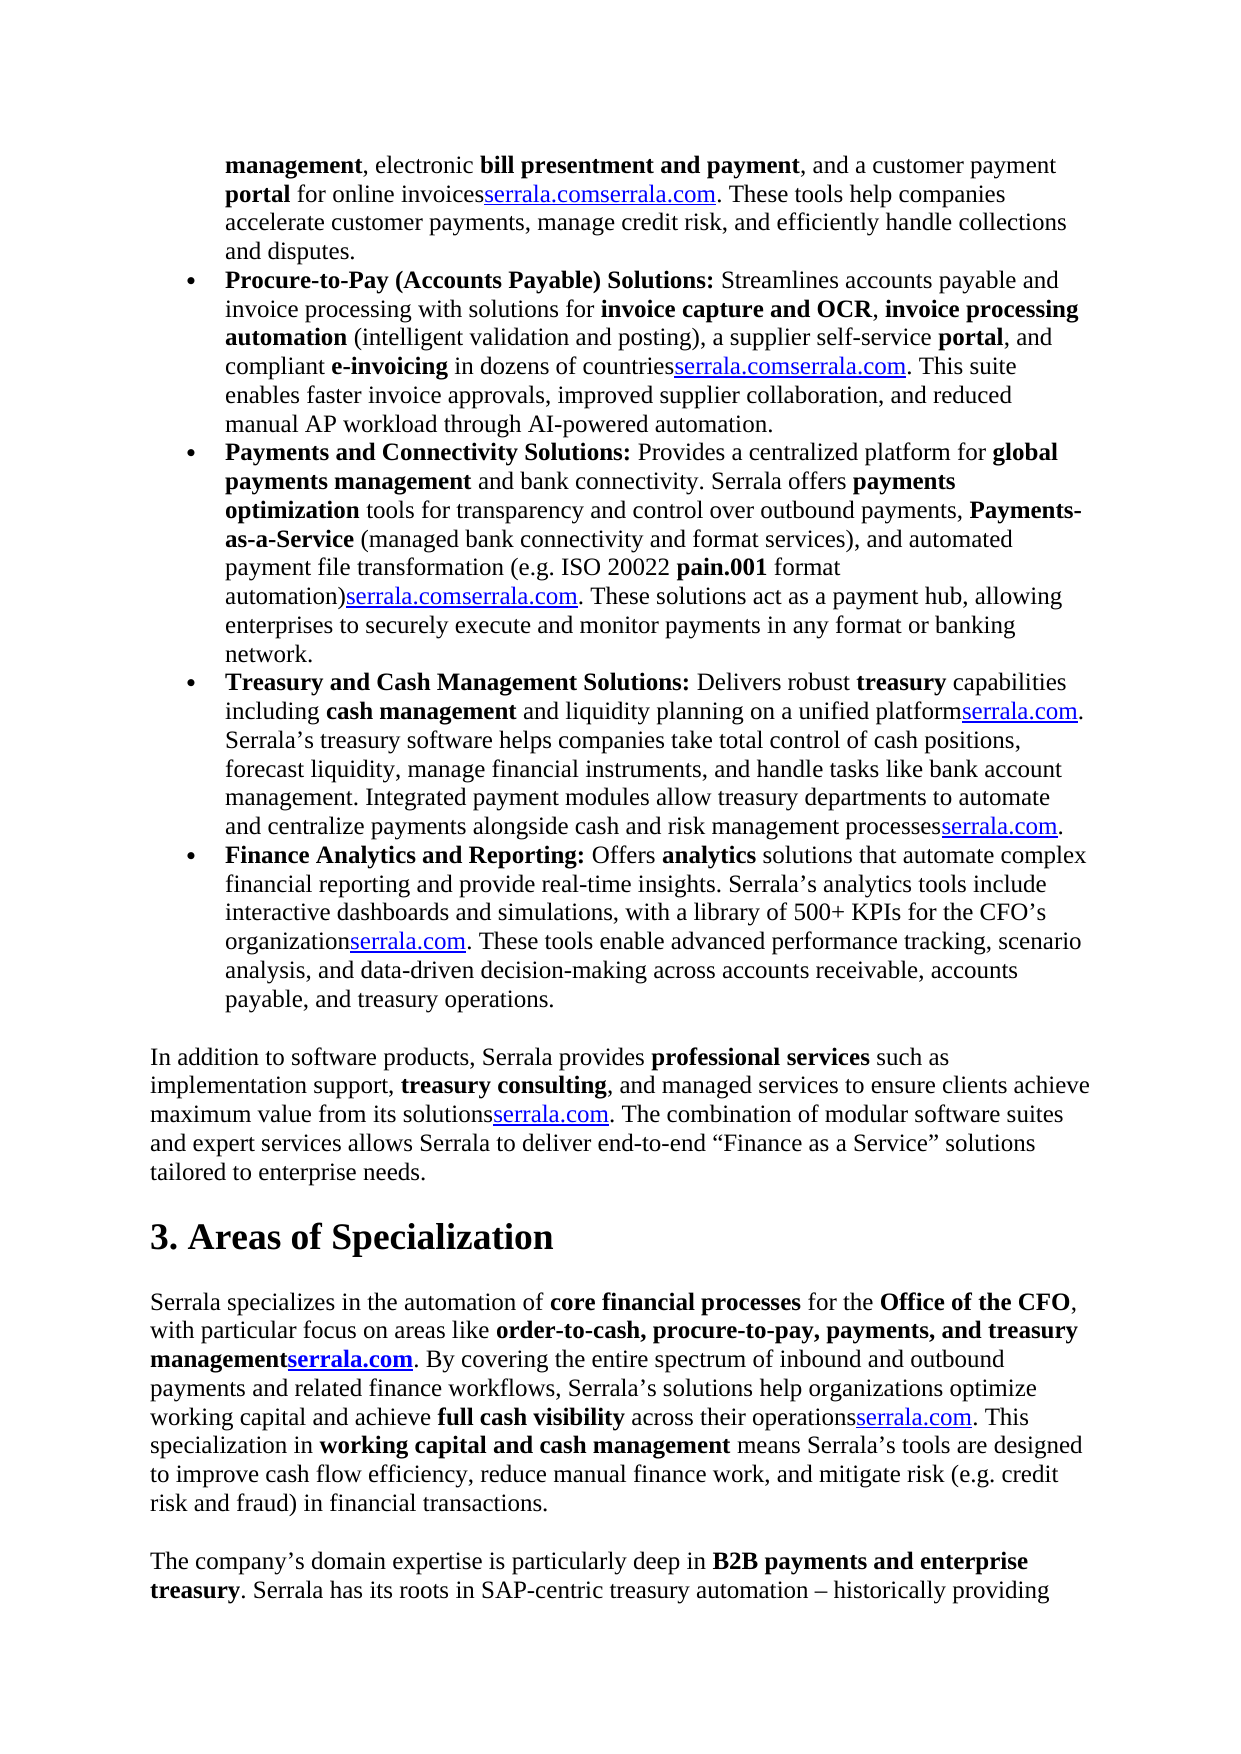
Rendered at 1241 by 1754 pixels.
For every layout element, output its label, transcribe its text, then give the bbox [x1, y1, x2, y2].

text In addition to software products, Serrala provides professional services such as implementation support, treasury consulting, and managed services to ensure clients achieve maximum value from its solutionsserrala.com. The combination of modular software suites and expert services allows Serrala to deliver end-to-end “Finance as a Service” solutions tailored to enterprise needs. [150, 1042, 1090, 1185]
text Serrala specializes in the automation of core financial processes for the Office of the CFO, with particular focus on areas like order-to-cash, procure-to-pay, payments, and treasury managementserrala.com. By covering the entire spectrum of inbound and outbound payments and related finance workflows, Serrala’s solutions help organizations optimize working capital and achieve full cash visibility across their operationsserrala.com. This specialization in working capital and cash management means Serrala’s tools are designed to improve cash flow efficiency, reduce manual finance work, and mitigate risk (e.g. credit risk and fraud) in financial transactions. [150, 1287, 1090, 1517]
list Treasury and Cash Management Solutions: Delivers robust treasury capabilities including cash management and liquidity planning on a unified platformserrala.com. Serrala’s treasury software helps companies take total control of cash positions, forecast liquidity, manage financial instruments, and handle tasks like bank account management. Integrated payment modules allow treasury departments to automate and centralize payments alongside cash and risk management processesserrala.com. [187, 667, 1090, 840]
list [187, 150, 1090, 265]
list Procure-to-Pay (Accounts Payable) Solutions: Streamlines accounts payable and invoice processing with solutions for invoice capture and OCR, invoice processing automation (intelligent validation and posting), a supplier self-service portal, and compliant e-invoicing in dozens of countriesserrala.comserrala.com. This suite enables faster invoice approvals, improved supplier collaboration, and reduced manual AP workload through AI-powered automation. [187, 265, 1090, 437]
list Finance Analytics and Reporting: Offers analytics solutions that automate complex financial reporting and provide real-time insights. Serrala’s analytics tools include interactive dashboards and simulations, with a library of 500+ KPIs for the CFO’s organizationserrala.com. These tools enable advanced performance tracking, scenario analysis, and data-driven decision-making across accounts receivable, accounts payable, and treasury operations. [187, 840, 1090, 1012]
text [150, 1546, 1090, 1603]
list Payments and Connectivity Solutions: Provides a centralized platform for global payments management and bank connectivity. Serrala offers payments optimization tools for transparency and control over outbound payments, Payments-as-a-Service (managed bank connectivity and format services), and automated payment file transformation (e.g. ISO 20022 pain.001 format automation)serrala.comserrala.com. These solutions act as a payment hub, allowing enterprises to securely execute and monitor payments in any format or banking network. [187, 437, 1090, 667]
list Areas of Specialization [150, 1214, 1090, 1258]
